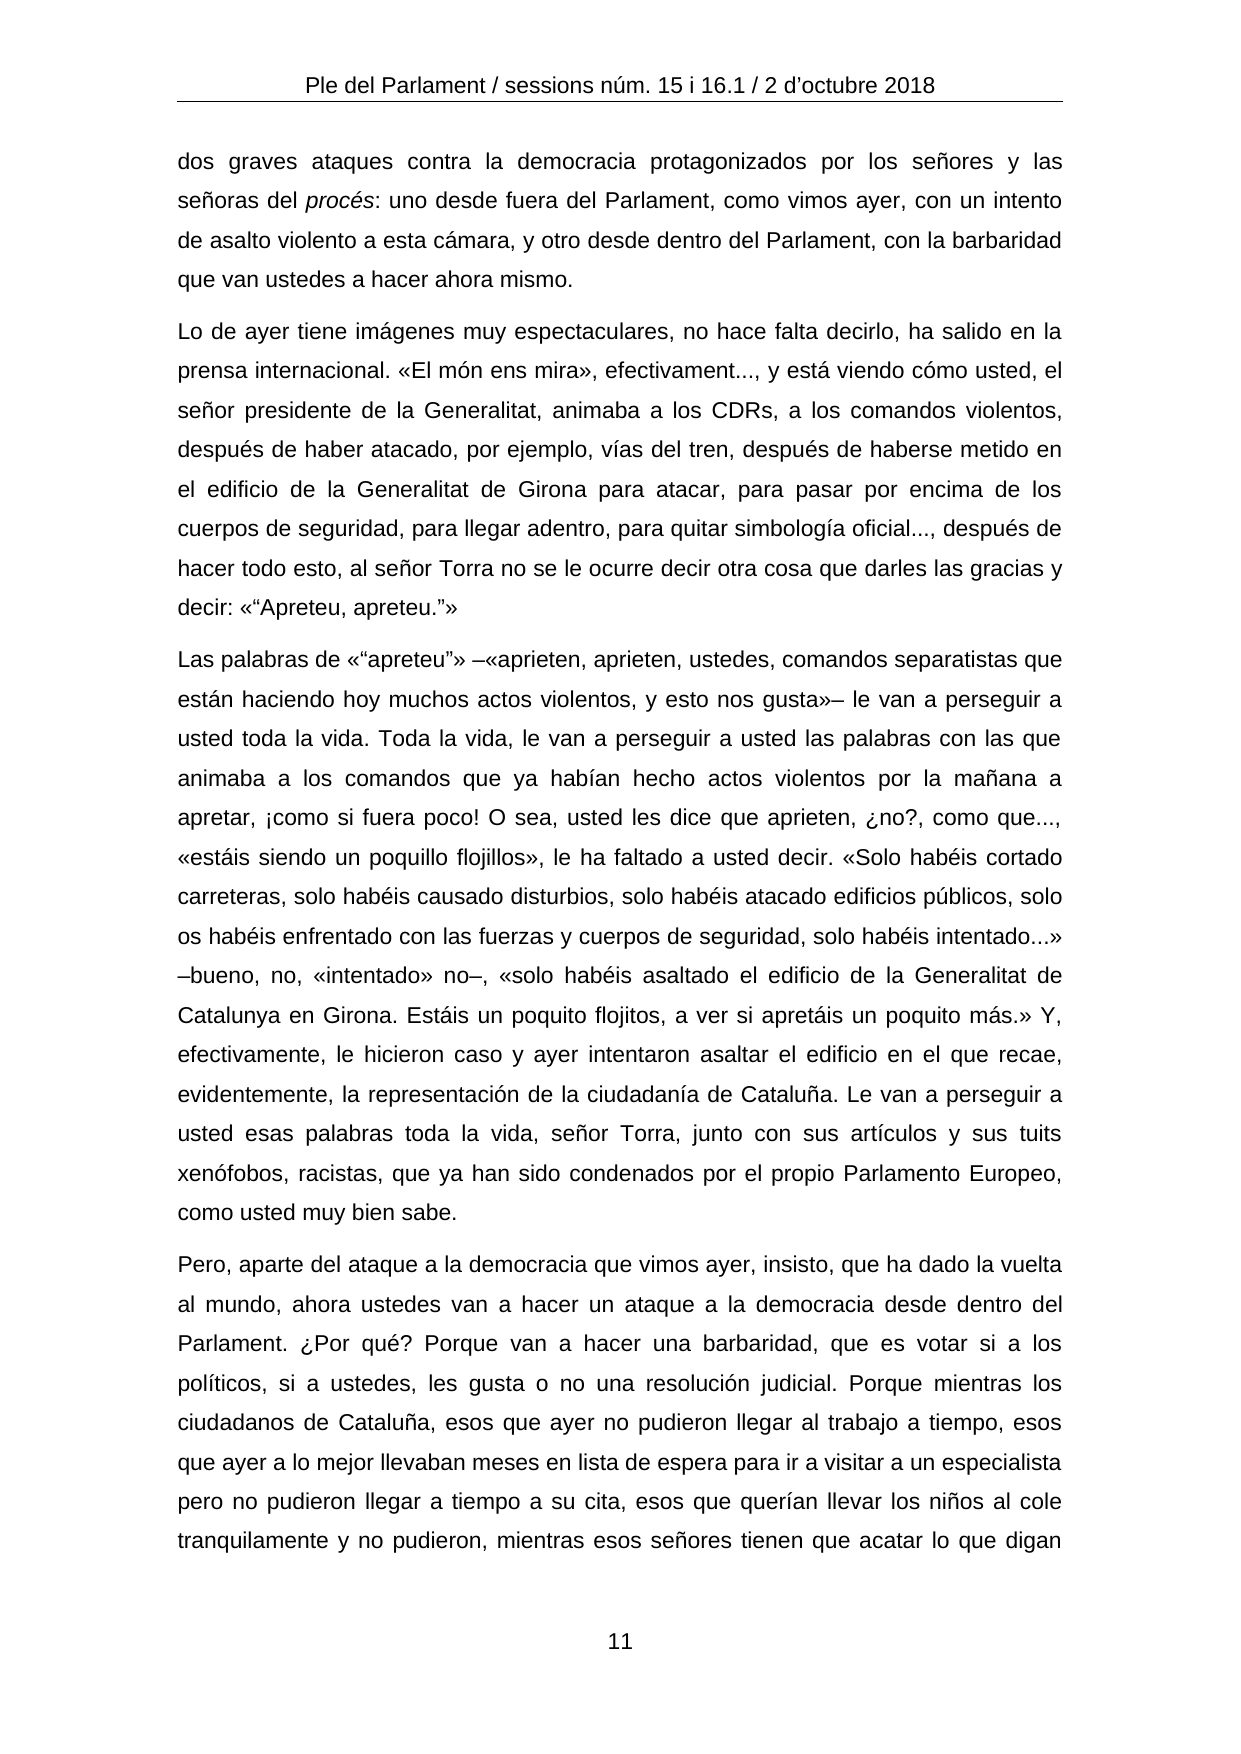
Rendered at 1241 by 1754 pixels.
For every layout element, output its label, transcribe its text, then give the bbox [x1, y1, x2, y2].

text Lo de ayer tiene imágenes muy espectaculares, no hace falta decirlo, ha salido en la prensa internacional. «El món ens mira», efectivament..., y está viendo cómo usted, el señor presidente de la Generalitat, animaba a los CDRs, a los comandos violentos, después de haber atacado, por ejemplo, vías del tren, después de haberse metido en el edificio de la Generalitat de Girona para atacar, para pasar por encima de los cuerpos de seguridad, para llegar adentro, para quitar simbología oficial..., después de hacer todo esto, al señor Torra no se le ocurre decir otra cosa que darles las gracias y decir: «“Apreteu, apreteu.”» [177, 318, 1063, 621]
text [177, 1251, 1063, 1554]
text Las palabras de «“apreteu”» –«aprieten, aprieten, ustedes, comandos separatistas que están haciendo hoy muchos actos violentos, y esto nos gusta»– le van a perseguir a usted toda la vida. Toda la vida, le van a perseguir a usted las palabras con las que animaba a los comandos que ya habían hecho actos violentos por la mañana a apretar, ¡como si fuera poco! O sea, usted les dice que aprieten, ¿no?, como que..., «estáis siendo un poquillo flojillos», le ha faltado a usted decir. «Solo habéis cortado carreteras, solo habéis causado disturbios, solo habéis atacado edificios públicos, solo os habéis enfrentado con las fuerzas y cuerpos de seguridad, solo habéis intentado...» –bueno, no, «intentado» no–, «solo habéis asaltado el edificio de la Generalitat de Catalunya en Girona. Estáis un poquito flojitos, a ver si apretáis un poquito más.» Y, efectivamente, le hicieron caso y ayer intentaron asaltar el edificio en el que recae, evidentemente, la representación de la ciudadanía de Cataluña. Le van a perseguir a usted esas palabras toda la vida, señor Torra, junto con sus artículos y sus tuits xenófobos, racistas, que ya han sido condenados por el propio Parlamento Europeo, como usted muy bien sabe. [177, 646, 1063, 1225]
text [177, 148, 1063, 292]
